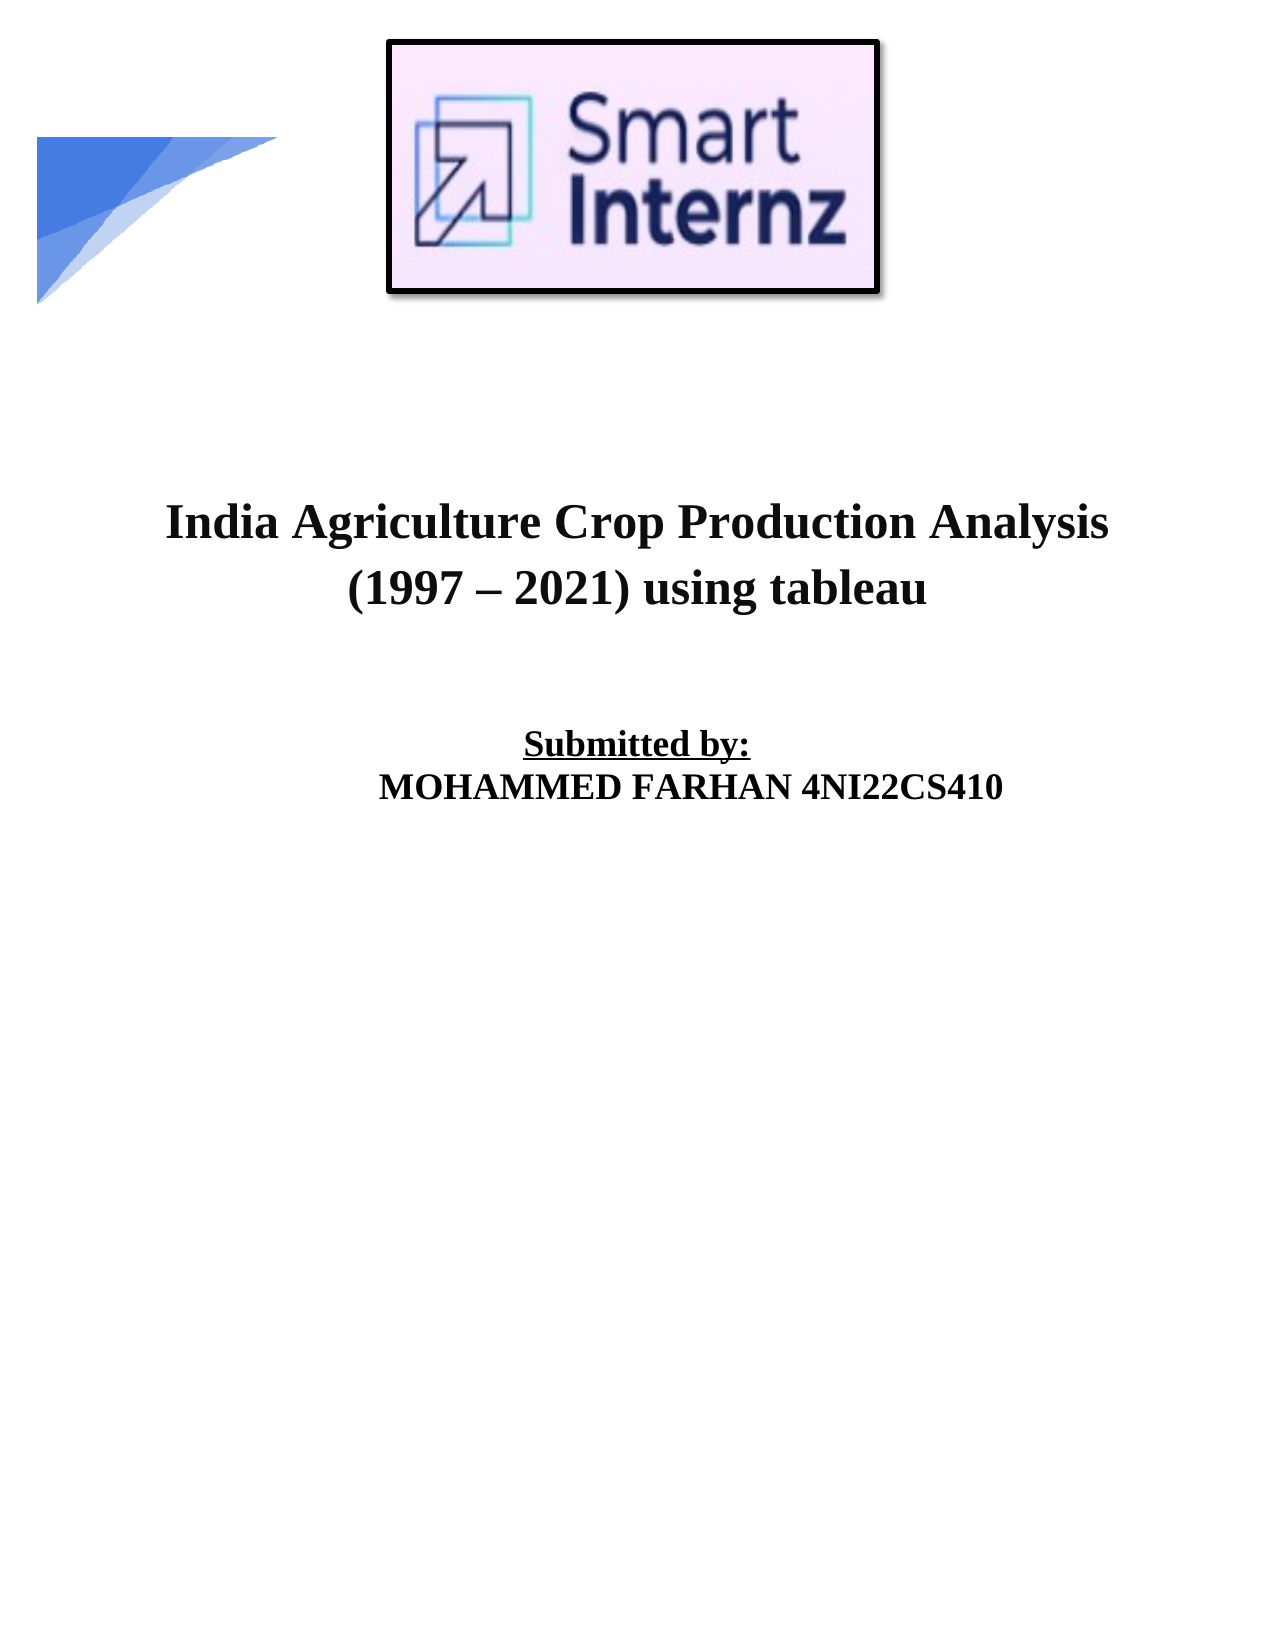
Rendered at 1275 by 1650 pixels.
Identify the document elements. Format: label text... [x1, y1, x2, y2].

text Submitted by: [523, 721, 1125, 764]
picture [384, 37, 891, 306]
picture [37, 137, 279, 306]
title India Agriculture Crop Production Analysis (1997 – 2021) using tableau [165, 491, 1125, 615]
text MOHAMMED FARHAN 4NI22CS410 [379, 764, 1125, 807]
